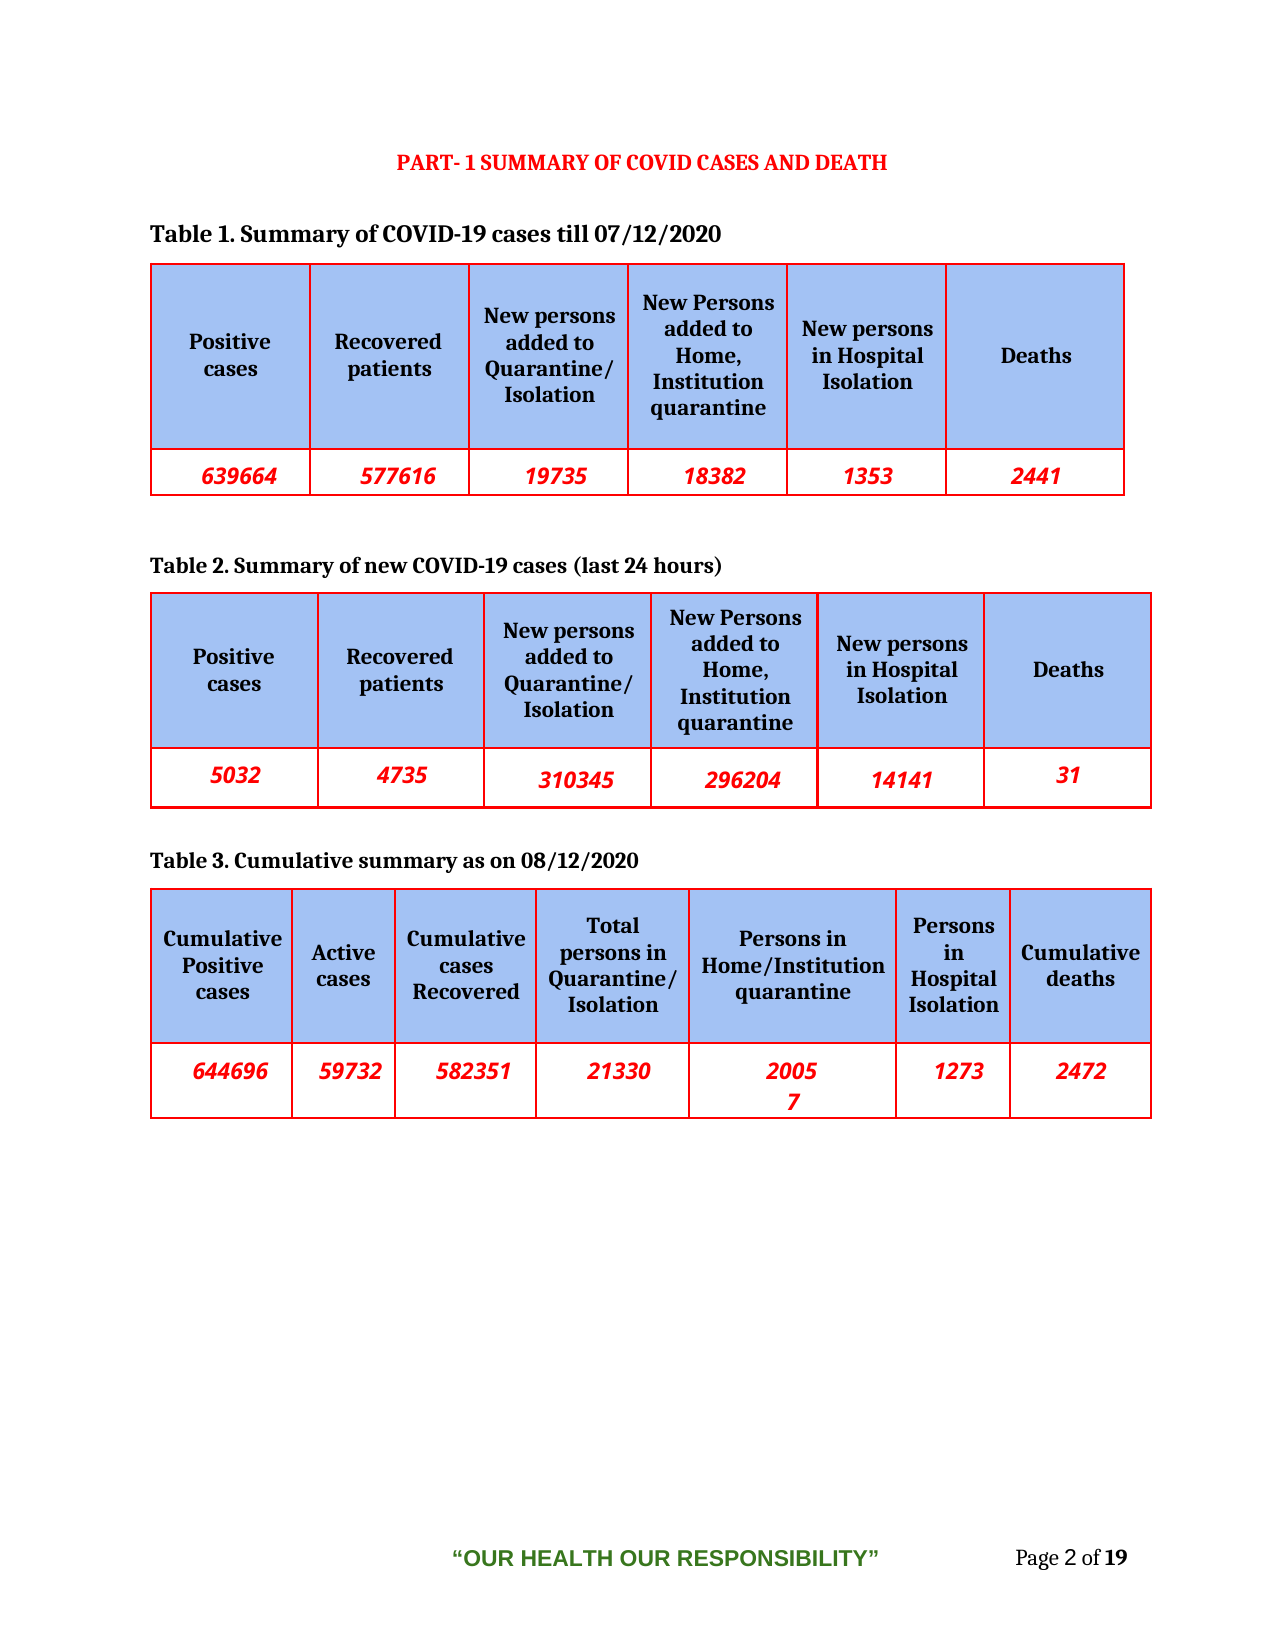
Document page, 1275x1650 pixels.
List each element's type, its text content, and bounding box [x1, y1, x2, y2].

table_cell 582351 [396, 1044, 535, 1117]
table_header New Persons added to Home, Institution quarantine [652, 594, 816, 747]
text Table 1. Summary of COVID-19 cases till 07/12/2020 [150, 220, 1252, 249]
table_header Total persons in Quarantine/ Isolation [537, 890, 688, 1042]
table_cell 296204 [652, 749, 816, 806]
table_header New Persons added to Home, Institution quarantine [629, 265, 786, 448]
table_header New persons added to Quarantine/ Isolation [485, 594, 650, 747]
table_cell 5032 [152, 749, 317, 806]
table_header Active cases [293, 890, 394, 1042]
text Table 3. Cumulative summary as on 08/12/2020 [150, 848, 1252, 874]
table_header Cumulative Positive cases [152, 890, 291, 1042]
table_header Deaths [947, 265, 1123, 448]
table_header Recovered patients [319, 594, 483, 747]
table_header Deaths [985, 594, 1150, 747]
table_cell 639664 [152, 450, 309, 494]
table_cell 644696 [152, 1044, 291, 1117]
table_cell 310345 [485, 749, 650, 806]
table_cell 18382 [629, 450, 786, 494]
table_header Persons in Home/Institution quarantine [690, 890, 895, 1042]
table_header Cumulative deaths [1011, 890, 1150, 1042]
table_cell 19735 [470, 450, 627, 494]
table_header New persons added to Quarantine/ Isolation [470, 265, 627, 448]
table_header New persons in Hospital Isolation [819, 594, 983, 747]
table_header Positive cases [152, 265, 309, 448]
table_header New persons in Hospital Isolation [788, 265, 945, 448]
table_cell 1353 [788, 450, 945, 494]
table_cell 20057 [690, 1044, 895, 1117]
text Table 2. Summary of new COVID-19 cases (last 24 hours) [150, 553, 1252, 579]
table_cell 4735 [319, 749, 483, 806]
text PART- 1 SUMMARY OF COVID CASES AND DEATH [396, 150, 1252, 177]
table_header Recovered patients [311, 265, 468, 448]
table_cell 59732 [293, 1044, 394, 1117]
table_cell 14141 [819, 749, 983, 806]
table_cell 21330 [537, 1044, 688, 1117]
table_header Cumulative cases Recovered [396, 890, 535, 1042]
table_cell 1273 [897, 1044, 1009, 1117]
table_header Positive cases [152, 594, 317, 747]
table_header Persons in Hospital Isolation [897, 890, 1009, 1042]
table_cell 2441 [947, 450, 1123, 494]
table_cell 577616 [311, 450, 468, 494]
table_cell 2472 [1011, 1044, 1150, 1117]
table_cell 31 [985, 749, 1150, 806]
